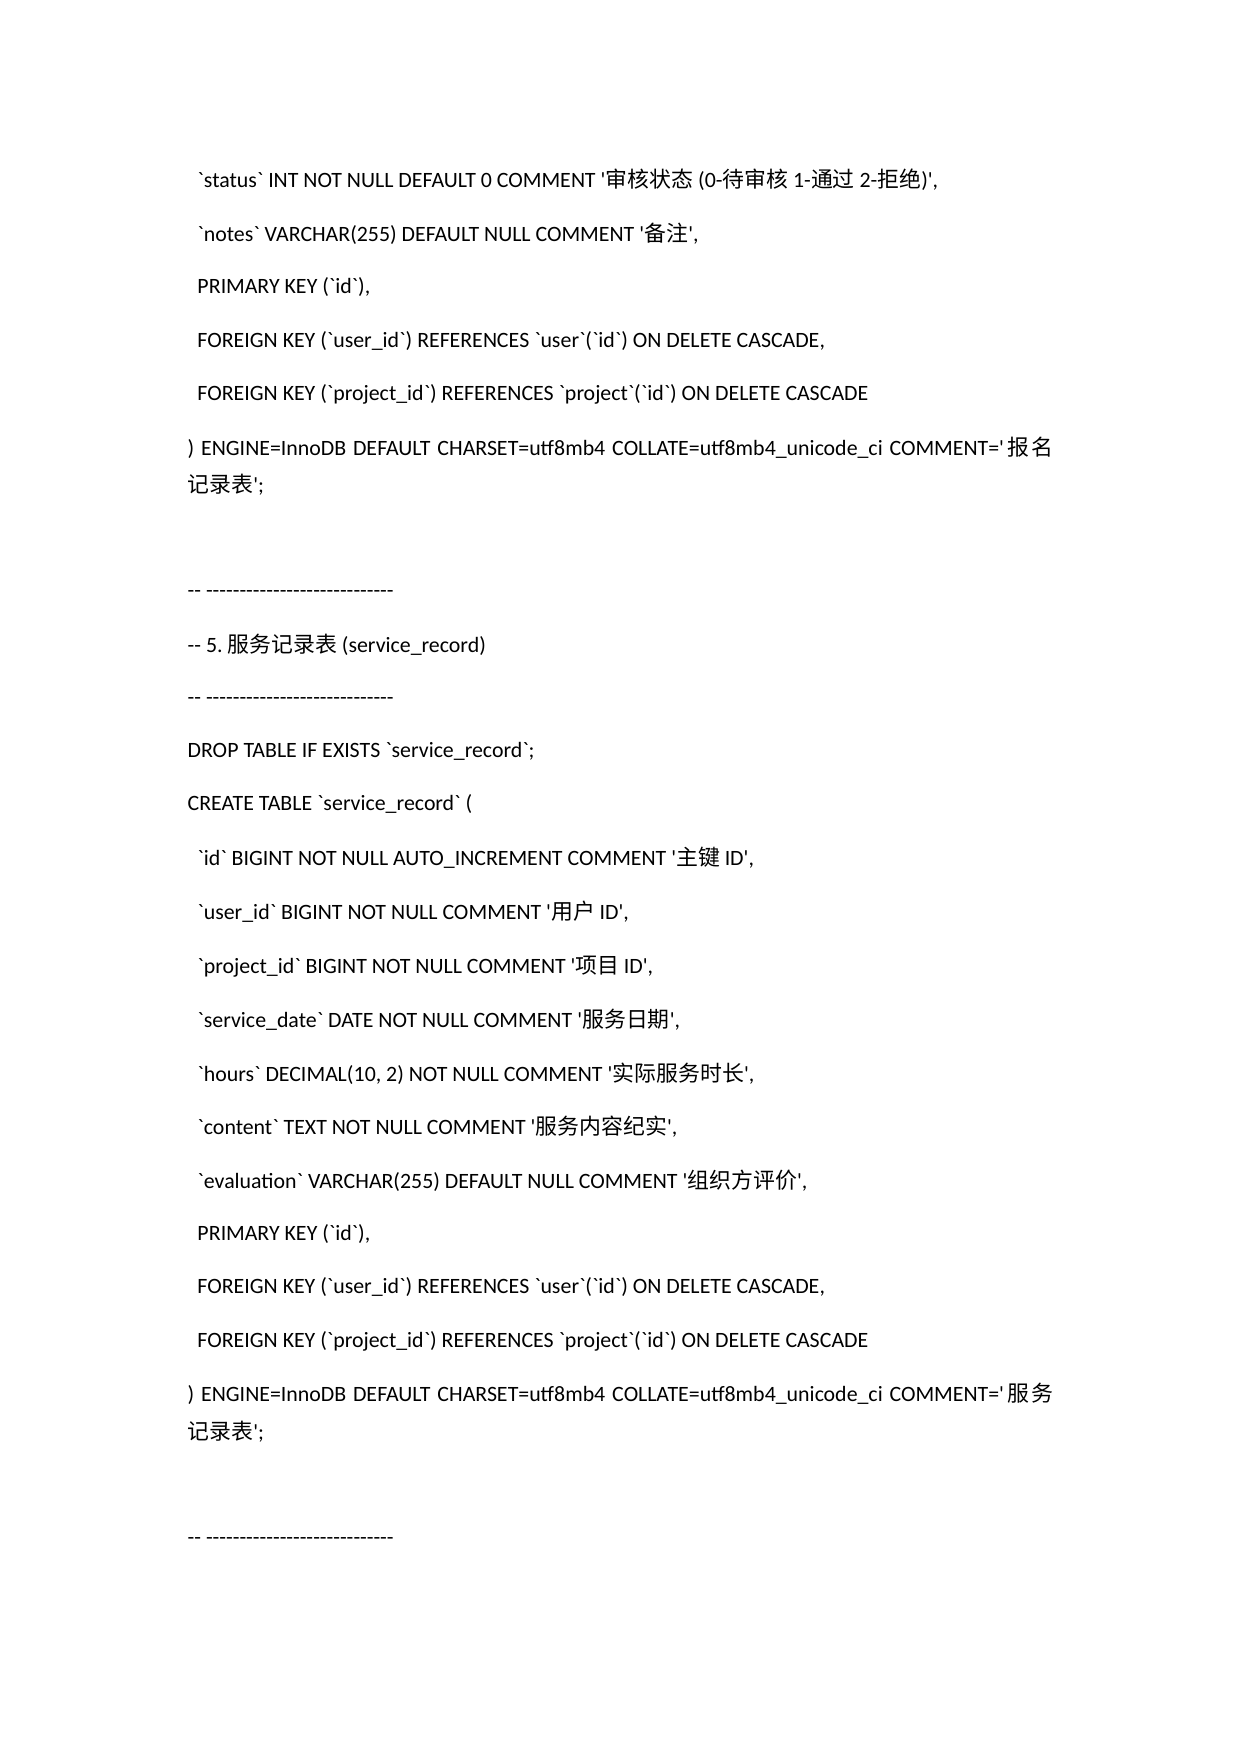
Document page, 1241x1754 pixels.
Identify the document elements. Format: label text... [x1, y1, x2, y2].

text `project_id` BIGINT NOT NULL COMMENT '项目ID', [187, 947, 1053, 980]
text PRIMARY KEY (`id`), [187, 1217, 1053, 1249]
text -- ---------------------------- [187, 573, 1053, 606]
text `user_id` BIGINT NOT NULL COMMENT '用户ID', [187, 893, 1053, 926]
text FOREIGN KEY (`project_id`) REFERENCES `project`(`id`) ON DELETE CASCADE [187, 376, 1053, 408]
text `content` TEXT NOT NULL COMMENT '服务内容纪实', [187, 1109, 1053, 1141]
text `service_date` DATE NOT NULL COMMENT '服务日期', [187, 1001, 1053, 1034]
text ) ENGINE=InnoDB DEFAULT CHARSET=utf8mb4 COLLATE=utf8mb4_unicode_ci COMMENT='报名记录表'; [187, 429, 1053, 499]
text CREATE TABLE `service_record` ( [187, 787, 1053, 819]
text -- ---------------------------- [187, 1520, 1053, 1553]
text `notes` VARCHAR(255) DEFAULT NULL COMMENT '备注', [187, 216, 1053, 248]
text ) ENGINE=InnoDB DEFAULT CHARSET=utf8mb4 COLLATE=utf8mb4_unicode_ci COMMENT='服务记录表'; [187, 1376, 1053, 1446]
text `status` INT NOT NULL DEFAULT 0 COMMENT '审核状态 (0-待审核 1-通过 2-拒绝)', [187, 162, 1053, 194]
text -- ---------------------------- [187, 680, 1053, 713]
text `hours` DECIMAL(10, 2) NOT NULL COMMENT '实际服务时长', [187, 1055, 1053, 1088]
text PRIMARY KEY (`id`), [187, 270, 1053, 302]
text -- 5. 服务记录表 (service_record) [187, 626, 1053, 659]
text `evaluation` VARCHAR(255) DEFAULT NULL COMMENT '组织方评价', [187, 1163, 1053, 1195]
text FOREIGN KEY (`user_id`) REFERENCES `user`(`id`) ON DELETE CASCADE, [187, 323, 1053, 355]
text FOREIGN KEY (`user_id`) REFERENCES `user`(`id`) ON DELETE CASCADE, [187, 1270, 1053, 1302]
text FOREIGN KEY (`project_id`) REFERENCES `project`(`id`) ON DELETE CASCADE [187, 1323, 1053, 1355]
text DROP TABLE IF EXISTS `service_record`; [187, 733, 1053, 766]
text `id` BIGINT NOT NULL AUTO_INCREMENT COMMENT '主键ID', [187, 840, 1053, 872]
